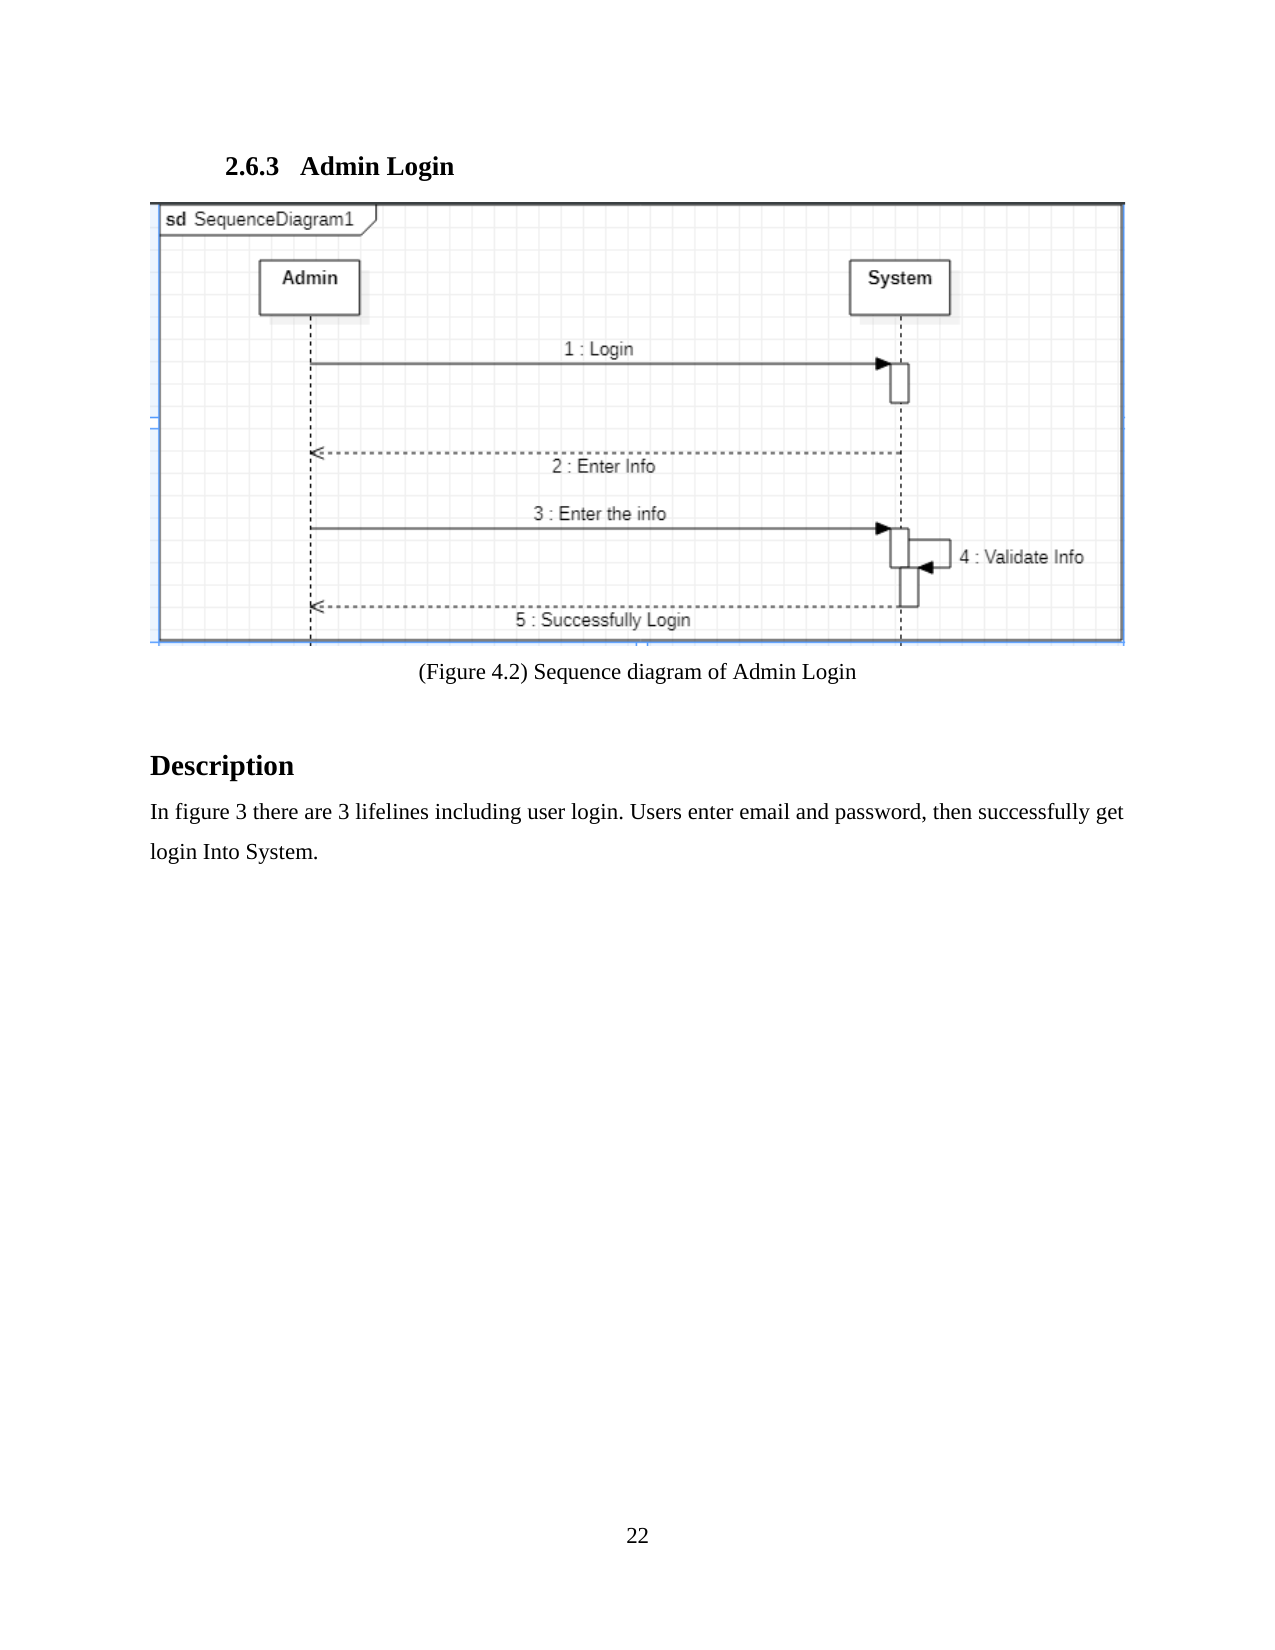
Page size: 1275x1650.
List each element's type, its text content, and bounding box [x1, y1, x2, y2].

text Description [150, 748, 1125, 781]
text In figure 3 there are 3 lifelines including user login. Users enter email and password, then successfully get login Into System. [150, 798, 1125, 864]
text (Figure 4.2) Sequence diagram of Admin Login [150, 658, 1125, 685]
subtitle Admin Login [225, 150, 1125, 181]
picture [150, 202, 1125, 646]
